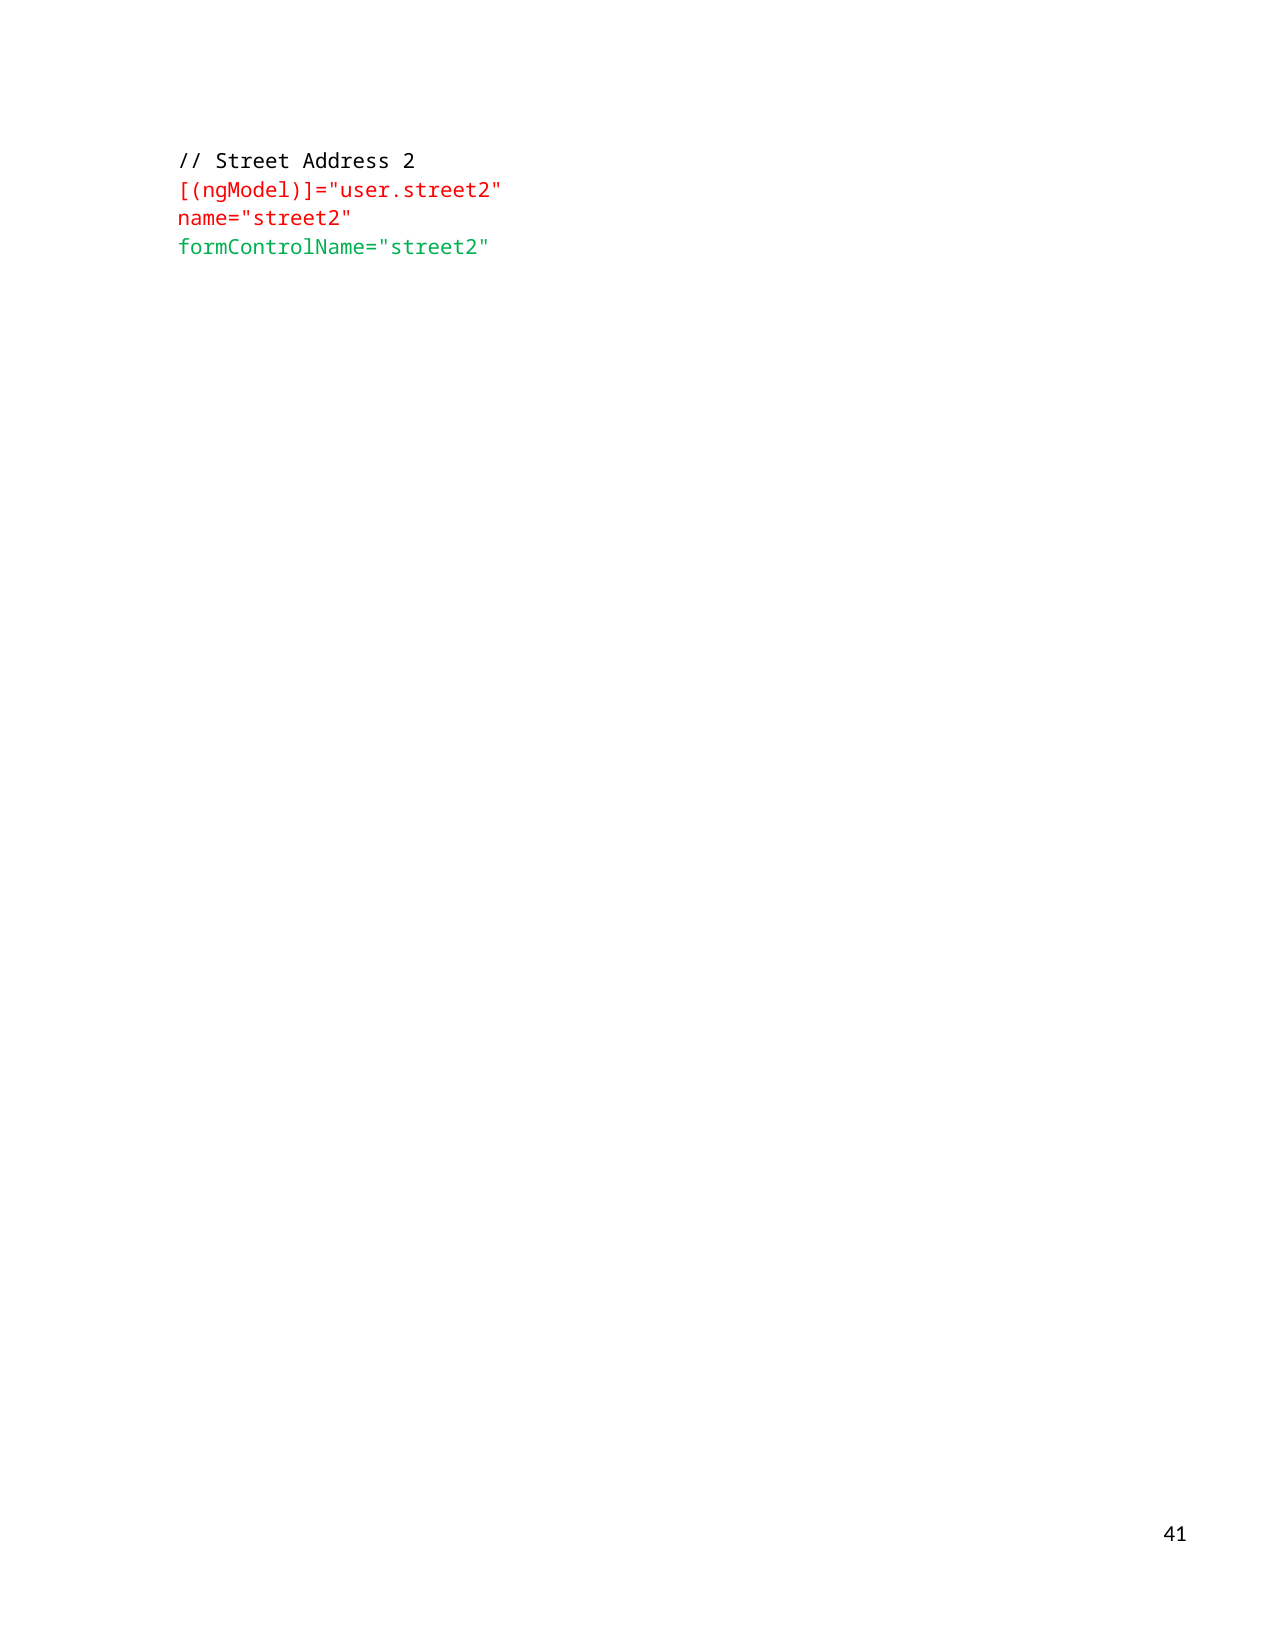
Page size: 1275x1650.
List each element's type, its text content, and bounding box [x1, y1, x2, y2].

text // Street Address 2 [177, 147, 1186, 175]
text formControlName="street2" [177, 232, 1186, 260]
text [(ngModel)]="user.street2" [177, 175, 1186, 203]
text name="street2" [177, 203, 1186, 232]
